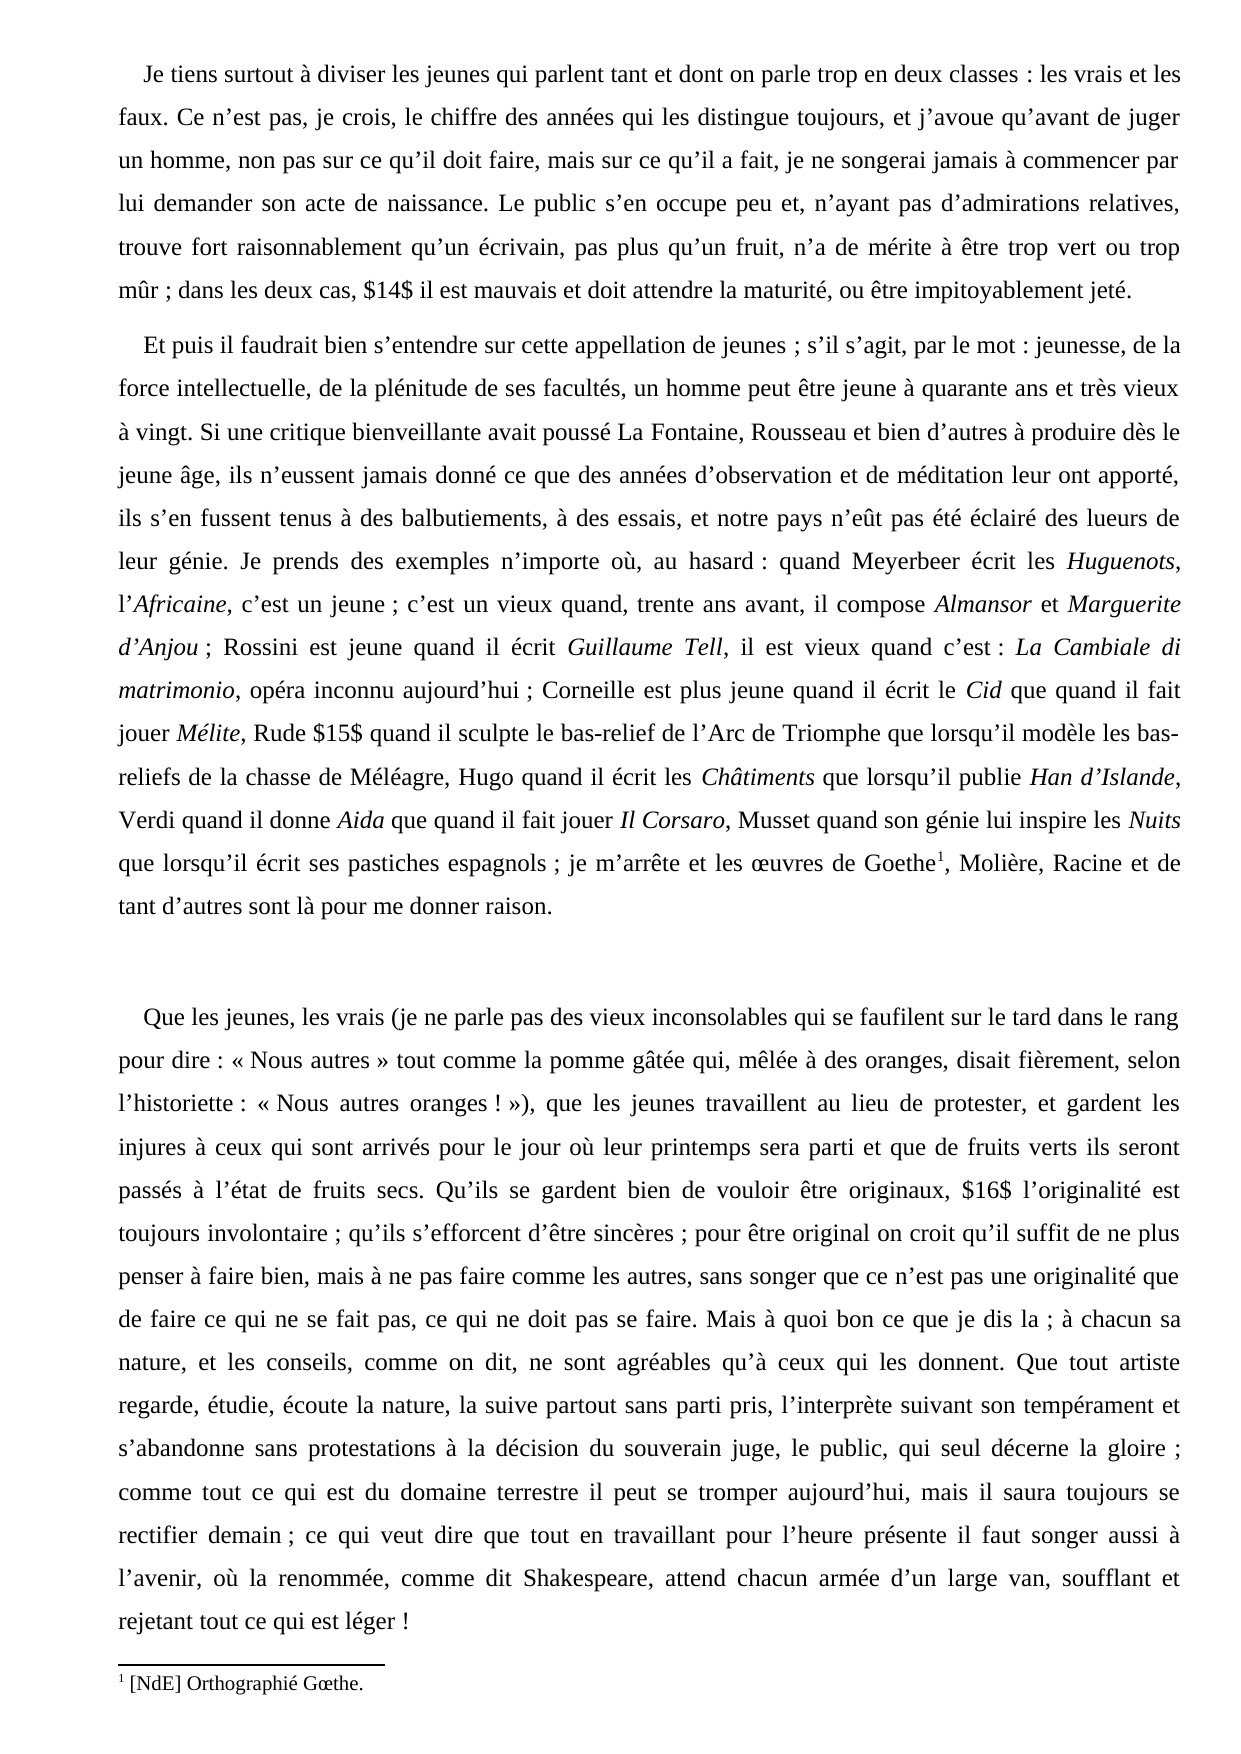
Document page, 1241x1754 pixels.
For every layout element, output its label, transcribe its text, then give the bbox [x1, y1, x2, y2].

text Et puis il faudrait bien s’entendre sur cette appellation de jeunes ; s’il s’agit, par le mot : jeunesse, de la force intellectuelle, de la plénitude de ses facultés, un homme peut être jeune à quarante ans et très vieux à vingt. Si une critique bienveillante avait poussé La Fontaine, Rousseau et bien d’autres à produire dès le jeune âge, ils n’eussent jamais donné ce que des années d’observation et de méditation leur ont apporté, ils s’en fussent tenus à des balbutiements, à des essais, et notre pays n’eût pas été éclairé des lueurs de leur génie. Je prends des exemples n’importe où, au hasard : quand Meyerbeer écrit les Huguenots, l’Africaine, c’est un jeune ; c’est un vieux quand, trente ans avant, il compose Almansor et Marguerite d’Anjou ; Rossini est jeune quand il écrit Guillaume Tell, il est vieux quand c’est : La Cambiale di matrimonio, opéra inconnu aujourd’hui ; Corneille est plus jeune quand il écrit le Cid que quand il fait jouer Mélite, Rude $15$ quand il sculpte le bas-relief de l’Arc de Triomphe que lorsqu’il modèle les bas-reliefs de la chasse de Méléagre, Hugo quand il écrit les Châtiments que lorsqu’il publie Han d’Islande, Verdi quand il donne Aida que quand il fait jouer Il Corsaro, Musset quand son génie lui inspire les Nuits que lorsqu’il écrit ses pastiches espagnols ; je m’arrête et les œuvres de Goethe, Molière, Racine et de tant d’autres sont là pour me donner raison. [118, 330, 1181, 920]
text Que les jeunes, les vrais (je ne parle pas des vieux inconsolables qui se faufilent sur le tard dans le rang pour dire : « Nous autres » tout comme la pomme gâtée qui, mêlée à des oranges, disait fièrement, selon l’historiette : « Nous autres oranges ! »), que les jeunes travaillent au lieu de protester, et gardent les injures à ceux qui sont arrivés pour le jour où leur printemps sera parti et que de fruits verts ils seront passés à l’état de fruits secs. Qu’ils se gardent bien de vouloir être originaux, $16$ l’originalité est toujours involontaire ; qu’ils s’efforcent d’être sincères ; pour être original on croit qu’il suffit de ne plus penser à faire bien, mais à ne pas faire comme les autres, sans songer que ce n’est pas une originalité que de faire ce qui ne se fait pas, ce qui ne doit pas se faire. Mais à quoi bon ce que je dis la ; à chacun sa nature, et les conseils, comme on dit, ne sont agréables qu’à ceux qui les donnent. Que tout artiste regarde, étudie, écoute la nature, la suive partout sans parti pris, l’interprète suivant son tempérament et s’abandonne sans protestations à la décision du souverain juge, le public, qui seul décerne la gloire ; comme tout ce qui est du domaine terrestre il peut se tromper aujourd’hui, mais il saura toujours se rectifier demain ; ce qui veut dire que tout en travaillant pour l’heure présente il faut songer aussi à l’avenir, où la renommée, comme dit Shakespeare, attend chacun armée d’un large van, soufflant et rejetant tout ce qui est léger ! [118, 1002, 1181, 1635]
text Je tiens surtout à diviser les jeunes qui parlent tant et dont on parle trop en deux classes : les vrais et les faux. Ce n’est pas, je crois, le chiffre des années qui les distingue toujours, et j’avoue qu’avant de juger un homme, non pas sur ce qu’il doit faire, mais sur ce qu’il a fait, je ne songerai jamais à commencer par lui demander son acte de naissance. Le public s’en occupe peu et, n’ayant pas d’admirations relatives, trouve fort raisonnablement qu’un écrivain, pas plus qu’un fruit, n’a de mérite à être trop vert ou trop mûr ; dans les deux cas, $14$ il est mauvais et doit attendre la maturité, ou être impitoyablement jeté. [118, 59, 1181, 303]
